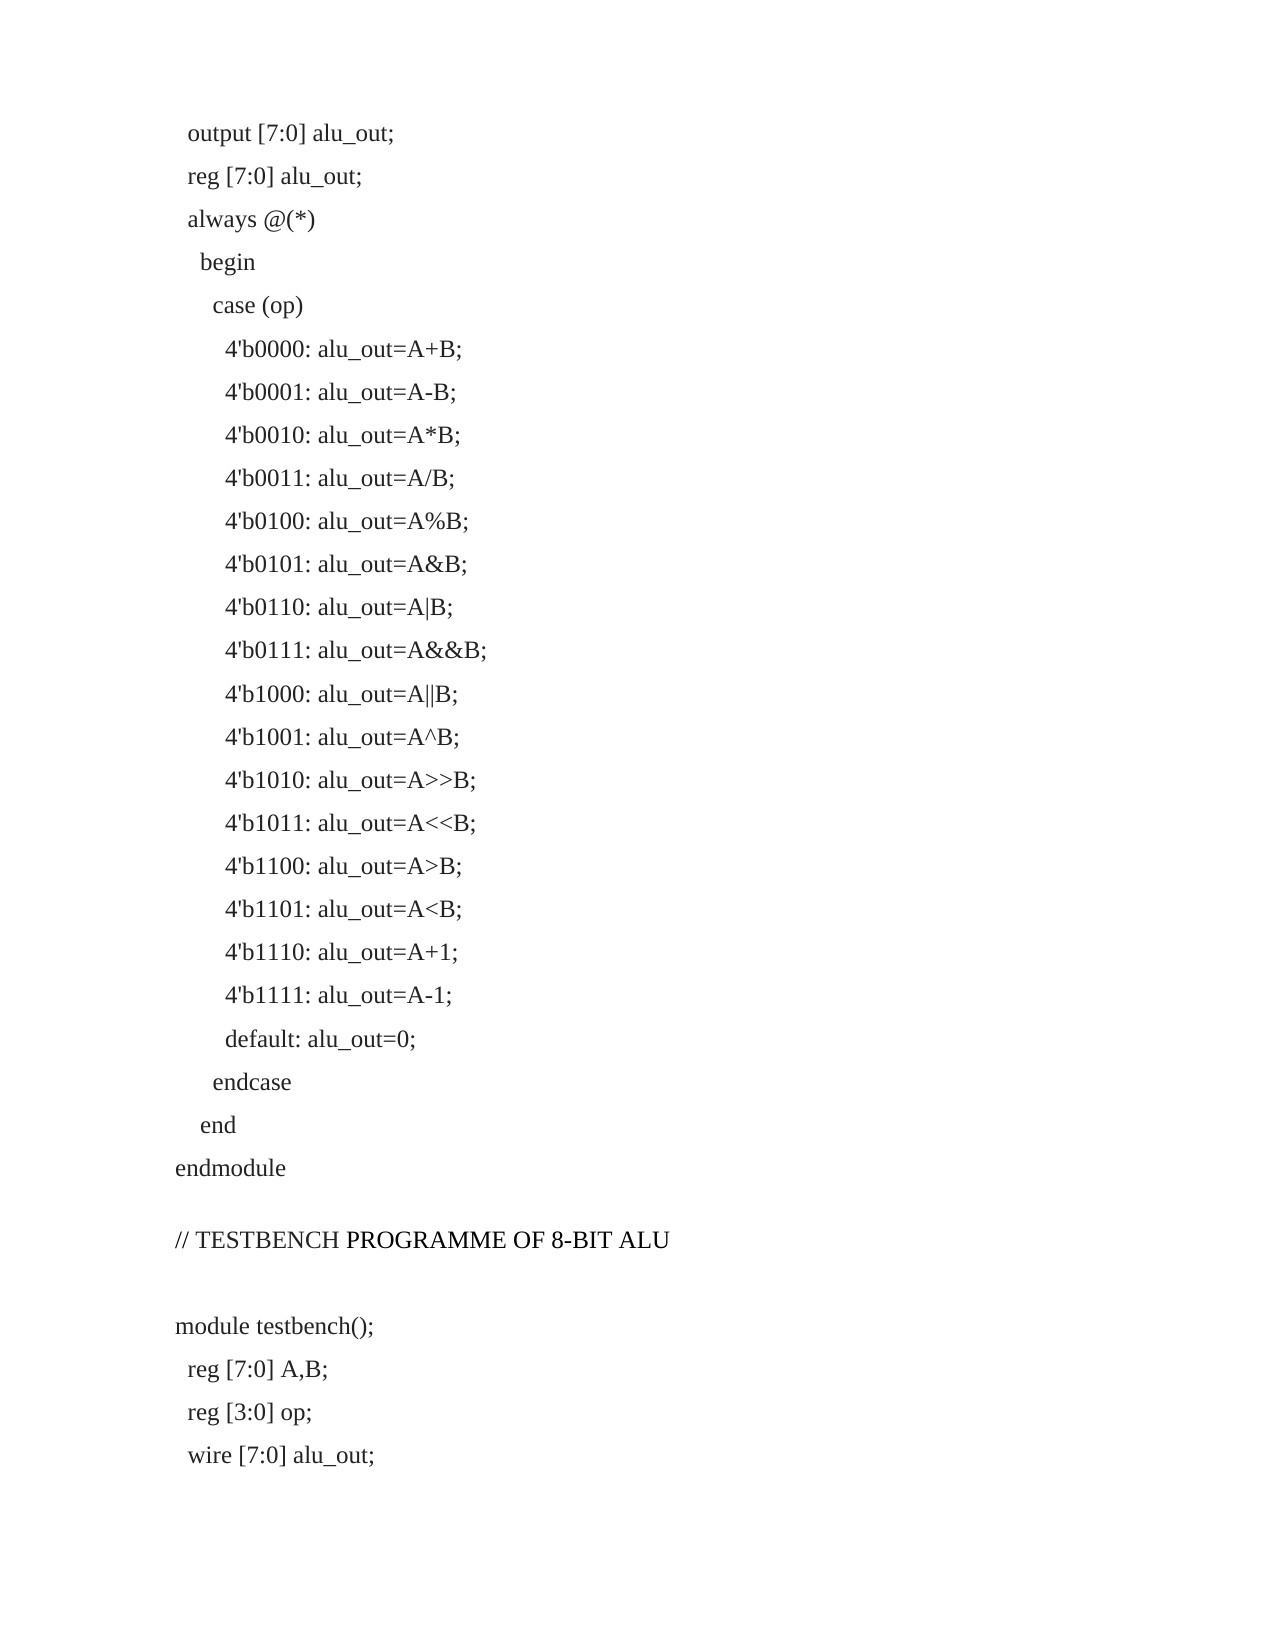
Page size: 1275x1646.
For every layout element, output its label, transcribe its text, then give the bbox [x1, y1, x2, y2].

text // TESTBENCH PROGRAMME OF 8-BIT ALU [175, 1225, 1167, 1254]
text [175, 1311, 1167, 1469]
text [175, 118, 1167, 1182]
